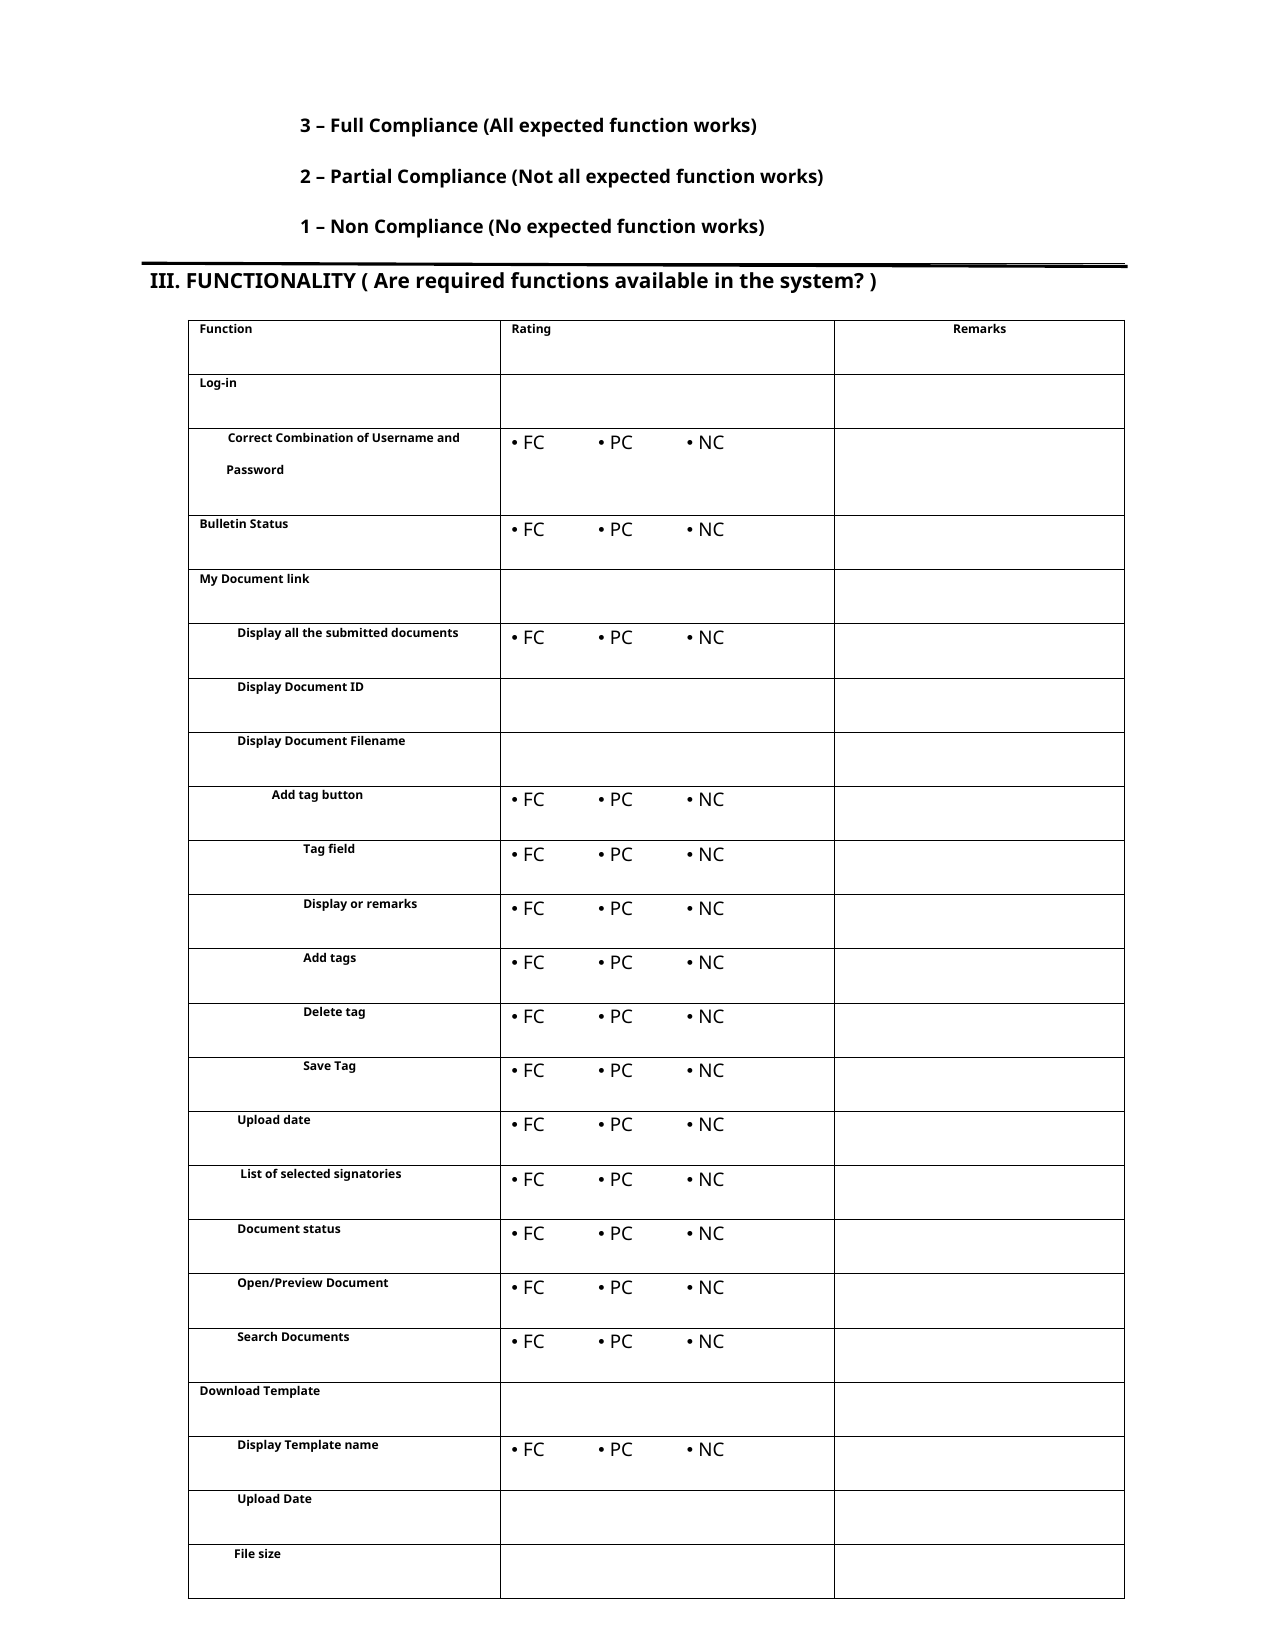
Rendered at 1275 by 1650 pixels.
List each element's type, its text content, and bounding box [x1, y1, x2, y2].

table_cell [501, 570, 834, 623]
table_cell Display Document ID [189, 679, 500, 732]
table_cell [501, 1383, 834, 1436]
table_cell [835, 1166, 1124, 1219]
table_cell [835, 375, 1124, 428]
text 3 – Full Compliance (All expected function works) [300, 112, 1125, 138]
table_cell [835, 1004, 1124, 1057]
table_cell Bulletin Status [189, 516, 500, 569]
table_cell [835, 516, 1124, 569]
table_cell • FC • PC • NC [501, 1166, 834, 1219]
table_cell [835, 733, 1124, 786]
table_cell File size [189, 1545, 500, 1598]
table_cell [501, 679, 834, 732]
text 1 – Non Compliance (No expected function works) [300, 213, 1125, 239]
table_cell • FC • PC • NC [501, 1220, 834, 1273]
table_cell [835, 1545, 1124, 1598]
table_cell [501, 1491, 834, 1544]
table_header Function [189, 321, 500, 374]
table_cell [835, 1383, 1124, 1436]
table_cell [835, 429, 1124, 515]
table_cell Tag field [189, 841, 500, 894]
table_cell Display or remarks [189, 895, 500, 948]
table_cell • FC • PC • NC [501, 787, 834, 840]
table_cell [835, 787, 1124, 840]
table_cell [501, 1545, 834, 1598]
table_cell Upload Date [189, 1491, 500, 1544]
table_cell • FC • PC • NC [501, 1437, 834, 1490]
table_cell [835, 1220, 1124, 1273]
table_cell [835, 570, 1124, 623]
table_cell [835, 1329, 1124, 1382]
table_cell • FC • PC • NC [501, 1274, 834, 1327]
table_cell List of selected signatories [189, 1166, 500, 1219]
table_cell • FC • PC • NC [501, 516, 834, 569]
table_cell • FC • PC • NC [501, 429, 834, 515]
table_cell [501, 733, 834, 786]
table_cell • FC • PC • NC [501, 841, 834, 894]
table_cell Download Template [189, 1383, 500, 1436]
table_cell • FC • PC • NC [501, 895, 834, 948]
table_cell [835, 895, 1124, 948]
table_cell Search Documents [189, 1329, 500, 1382]
table_cell Add tags [189, 949, 500, 1002]
text 2 – Partial Compliance (Not all expected function works) [300, 163, 1125, 188]
table_cell Upload date [189, 1112, 500, 1165]
table_cell [835, 841, 1124, 894]
table_cell Document status [189, 1220, 500, 1273]
table_cell • FC • PC • NC [501, 624, 834, 677]
table_header Remarks [835, 321, 1124, 374]
table_cell [835, 1112, 1124, 1165]
table_cell [835, 1058, 1124, 1111]
table_cell • FC • PC • NC [501, 1004, 834, 1057]
table_header Rating [501, 321, 834, 374]
table_cell Save Tag [189, 1058, 500, 1111]
table_cell Log-in [189, 375, 500, 428]
table_cell [835, 1437, 1124, 1490]
table_cell Correct Combination of Username and …… Password [189, 429, 500, 515]
table_cell Open/Preview Document [189, 1274, 500, 1327]
table_cell Delete tag [189, 1004, 500, 1057]
table_cell [835, 1274, 1124, 1327]
table_cell • FC • PC • NC [501, 1112, 834, 1165]
table_cell • FC • PC • NC [501, 1058, 834, 1111]
table_cell My Document link [189, 570, 500, 623]
text III. FUNCTIONALITY ( Are required functions available in the system? ) [150, 265, 1125, 295]
table_cell Add tag button [189, 787, 500, 840]
table_cell [835, 679, 1124, 732]
table_cell • FC • PC • NC [501, 949, 834, 1002]
table_cell [501, 375, 834, 428]
table_cell Display all the submitted documents [189, 624, 500, 677]
table_cell Display Document Filename [189, 733, 500, 786]
table_cell [835, 949, 1124, 1002]
table_cell [835, 624, 1124, 677]
table_cell • FC • PC • NC [501, 1329, 834, 1382]
table_cell Display Template name [189, 1437, 500, 1490]
table_cell [835, 1491, 1124, 1544]
